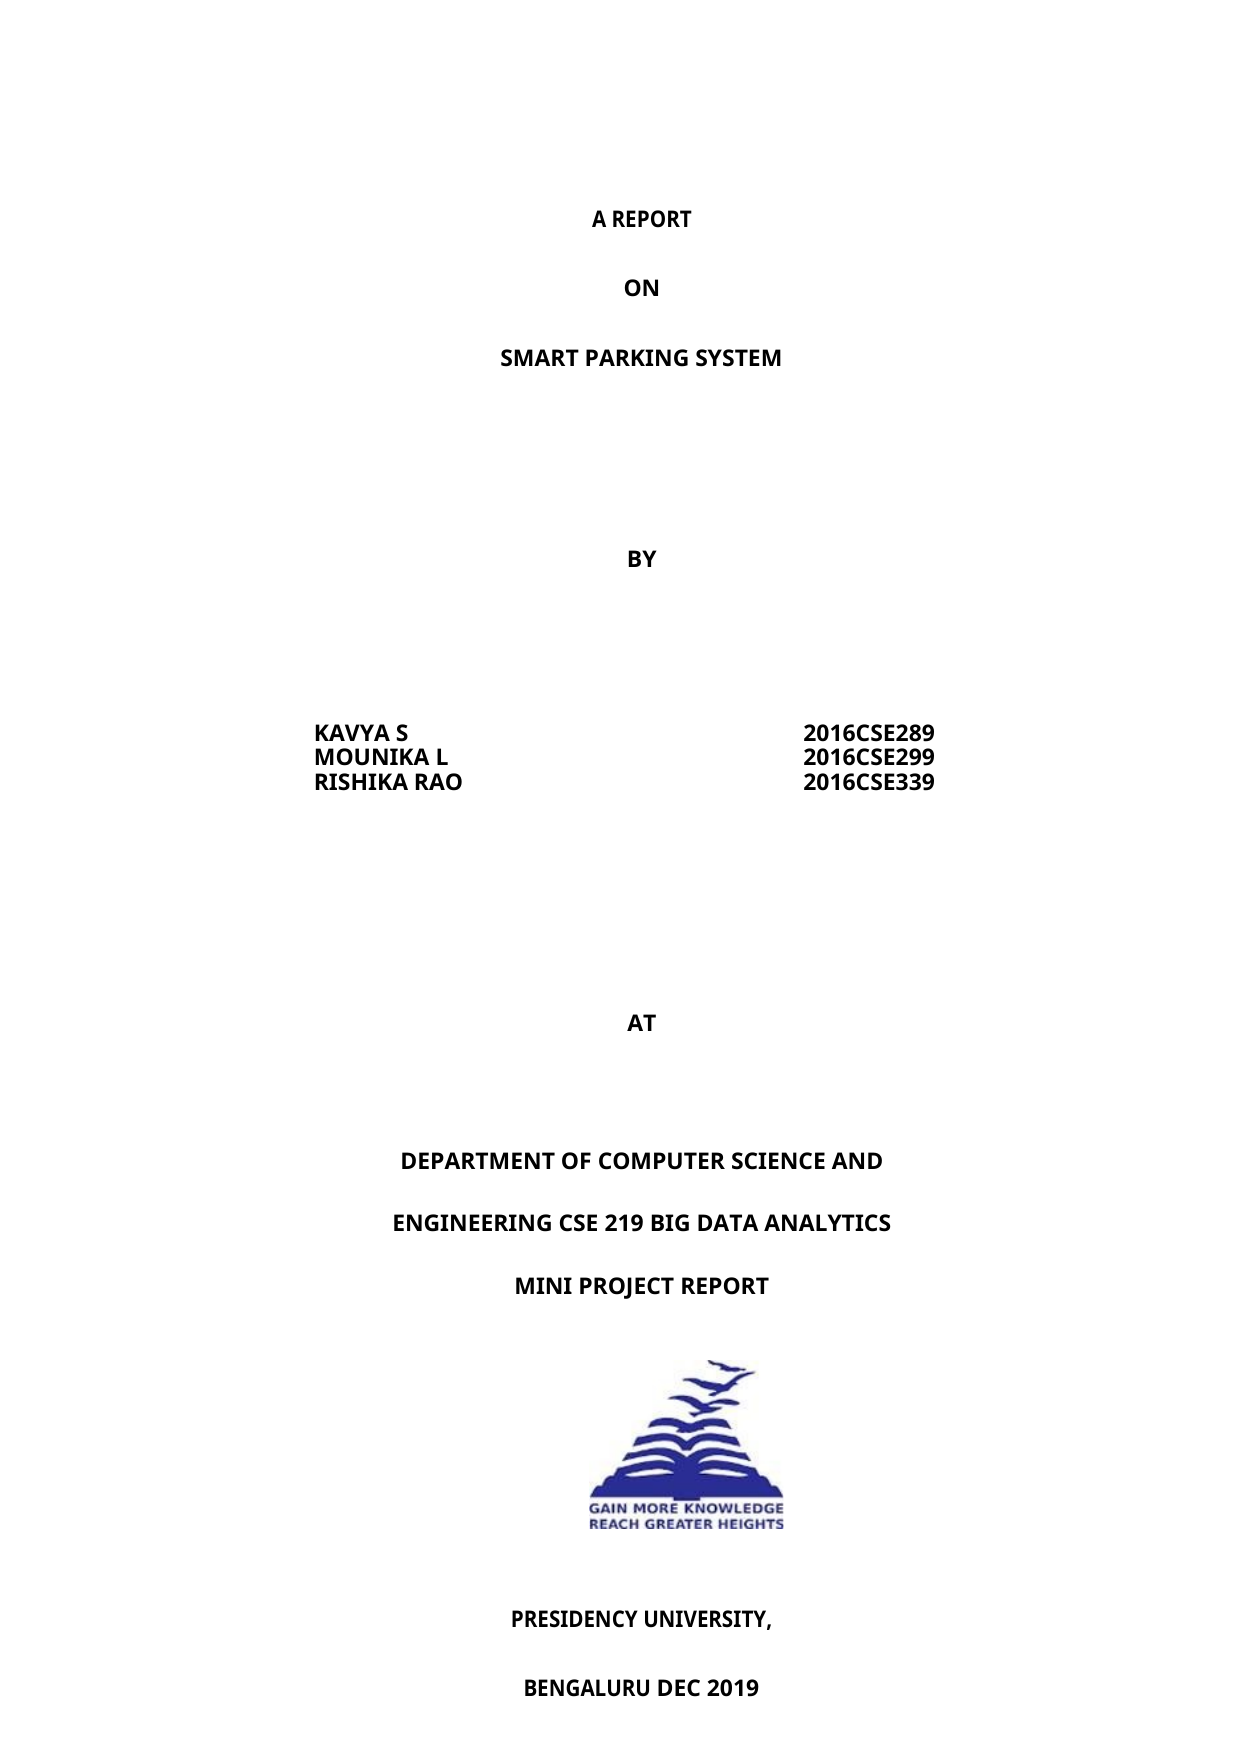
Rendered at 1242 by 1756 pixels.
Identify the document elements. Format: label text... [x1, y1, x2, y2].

text DEPARTMENT OF COMPUTER SCIENCE AND ENGINEERING CSE 219 BIG DATA ANALYTICS [341, 1144, 942, 1238]
text AT [582, 1007, 701, 1038]
text A REPORT ON [582, 203, 701, 303]
text BY [582, 543, 701, 575]
table_header KAVYA S MOUNIKA L RISHIKA RAO [293, 721, 616, 795]
text SMART PARKING SYSTEM [254, 342, 1029, 373]
table_header 2016CSE289 2016CSE299 2016CSE339 [616, 721, 949, 795]
picture [589, 1360, 784, 1529]
text MINI PROJECT REPORT [254, 1270, 1029, 1301]
text PRESIDENCY UNIVERSITY, BENGALURU DEC 2019 [458, 1603, 824, 1703]
